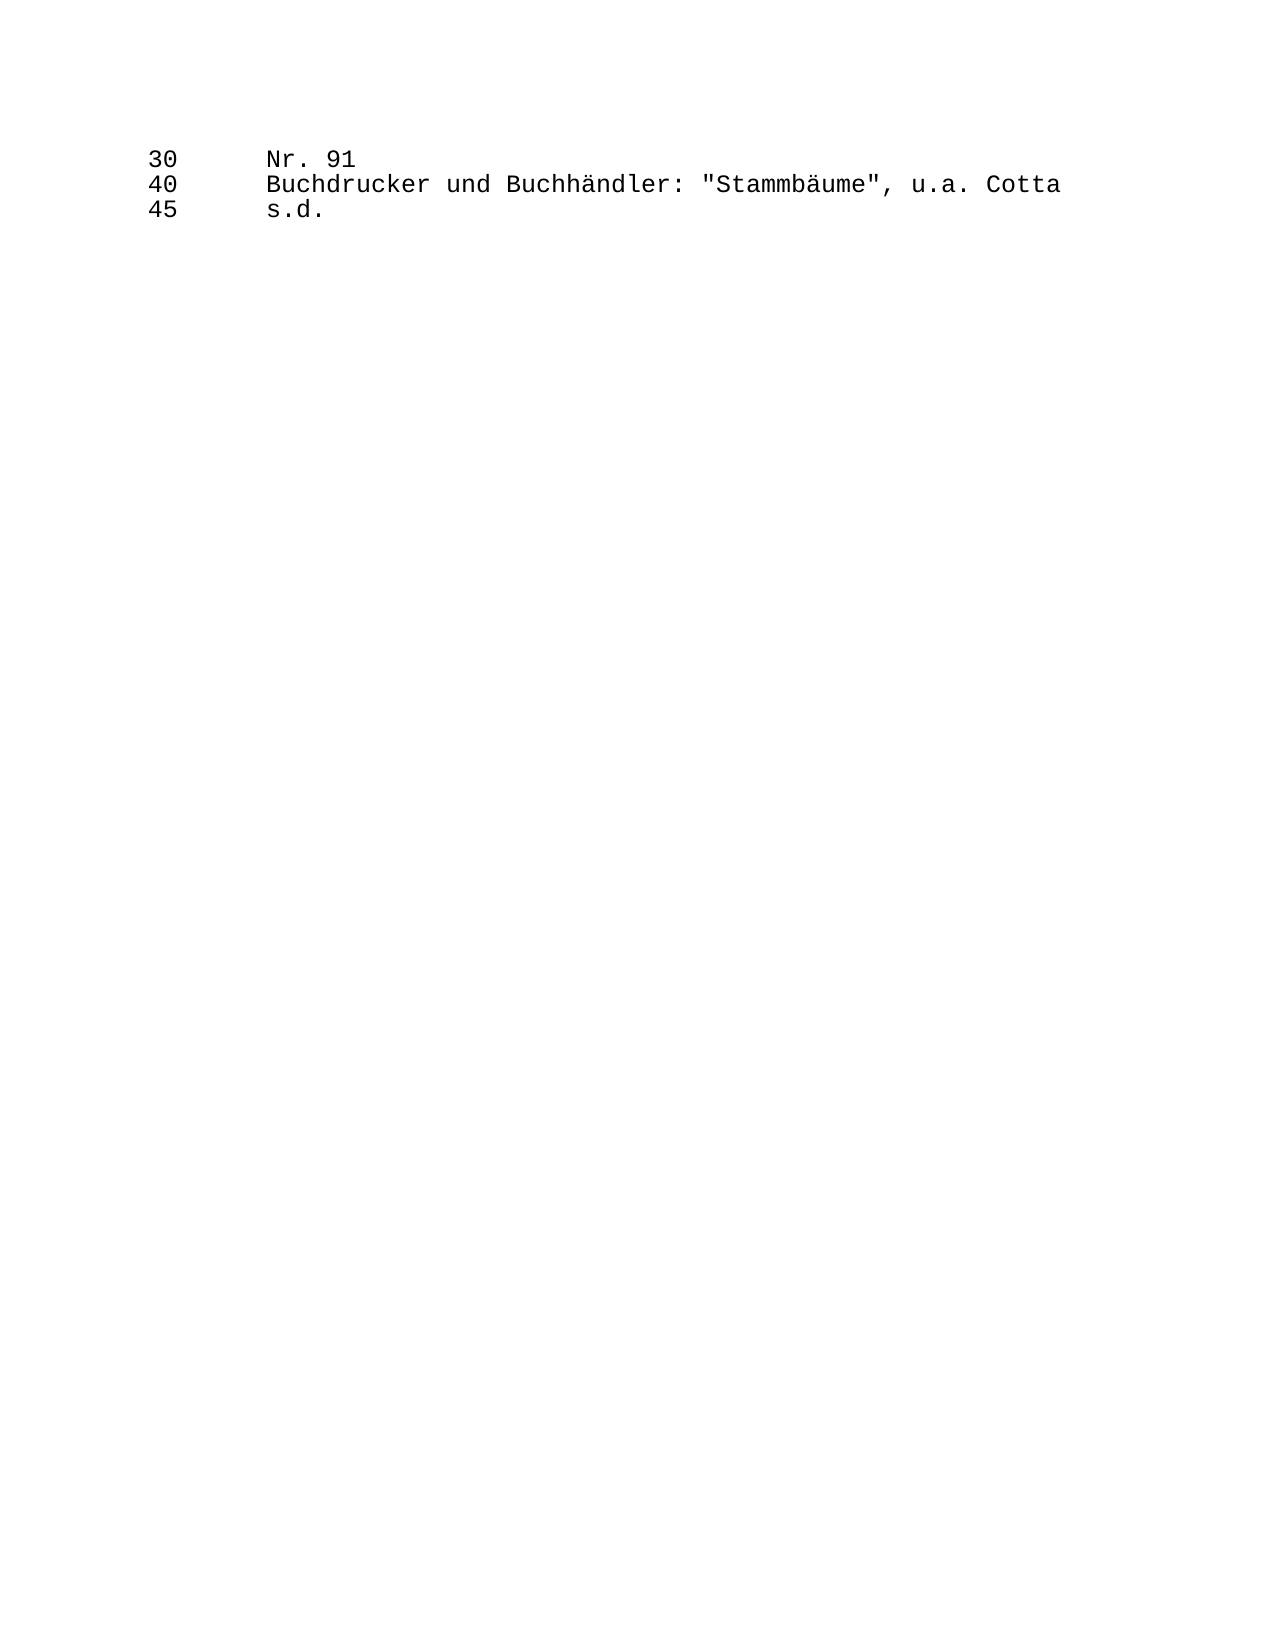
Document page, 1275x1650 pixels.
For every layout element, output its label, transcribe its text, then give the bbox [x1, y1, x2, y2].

text 30 Nr. 91 [148, 148, 1127, 173]
text 45 s.d. [148, 198, 1127, 223]
text 40 s[Buchdrucker]s und s[Buchhändler]s: "Stammbäume", u.a. p[Cotta]p [148, 173, 1127, 198]
